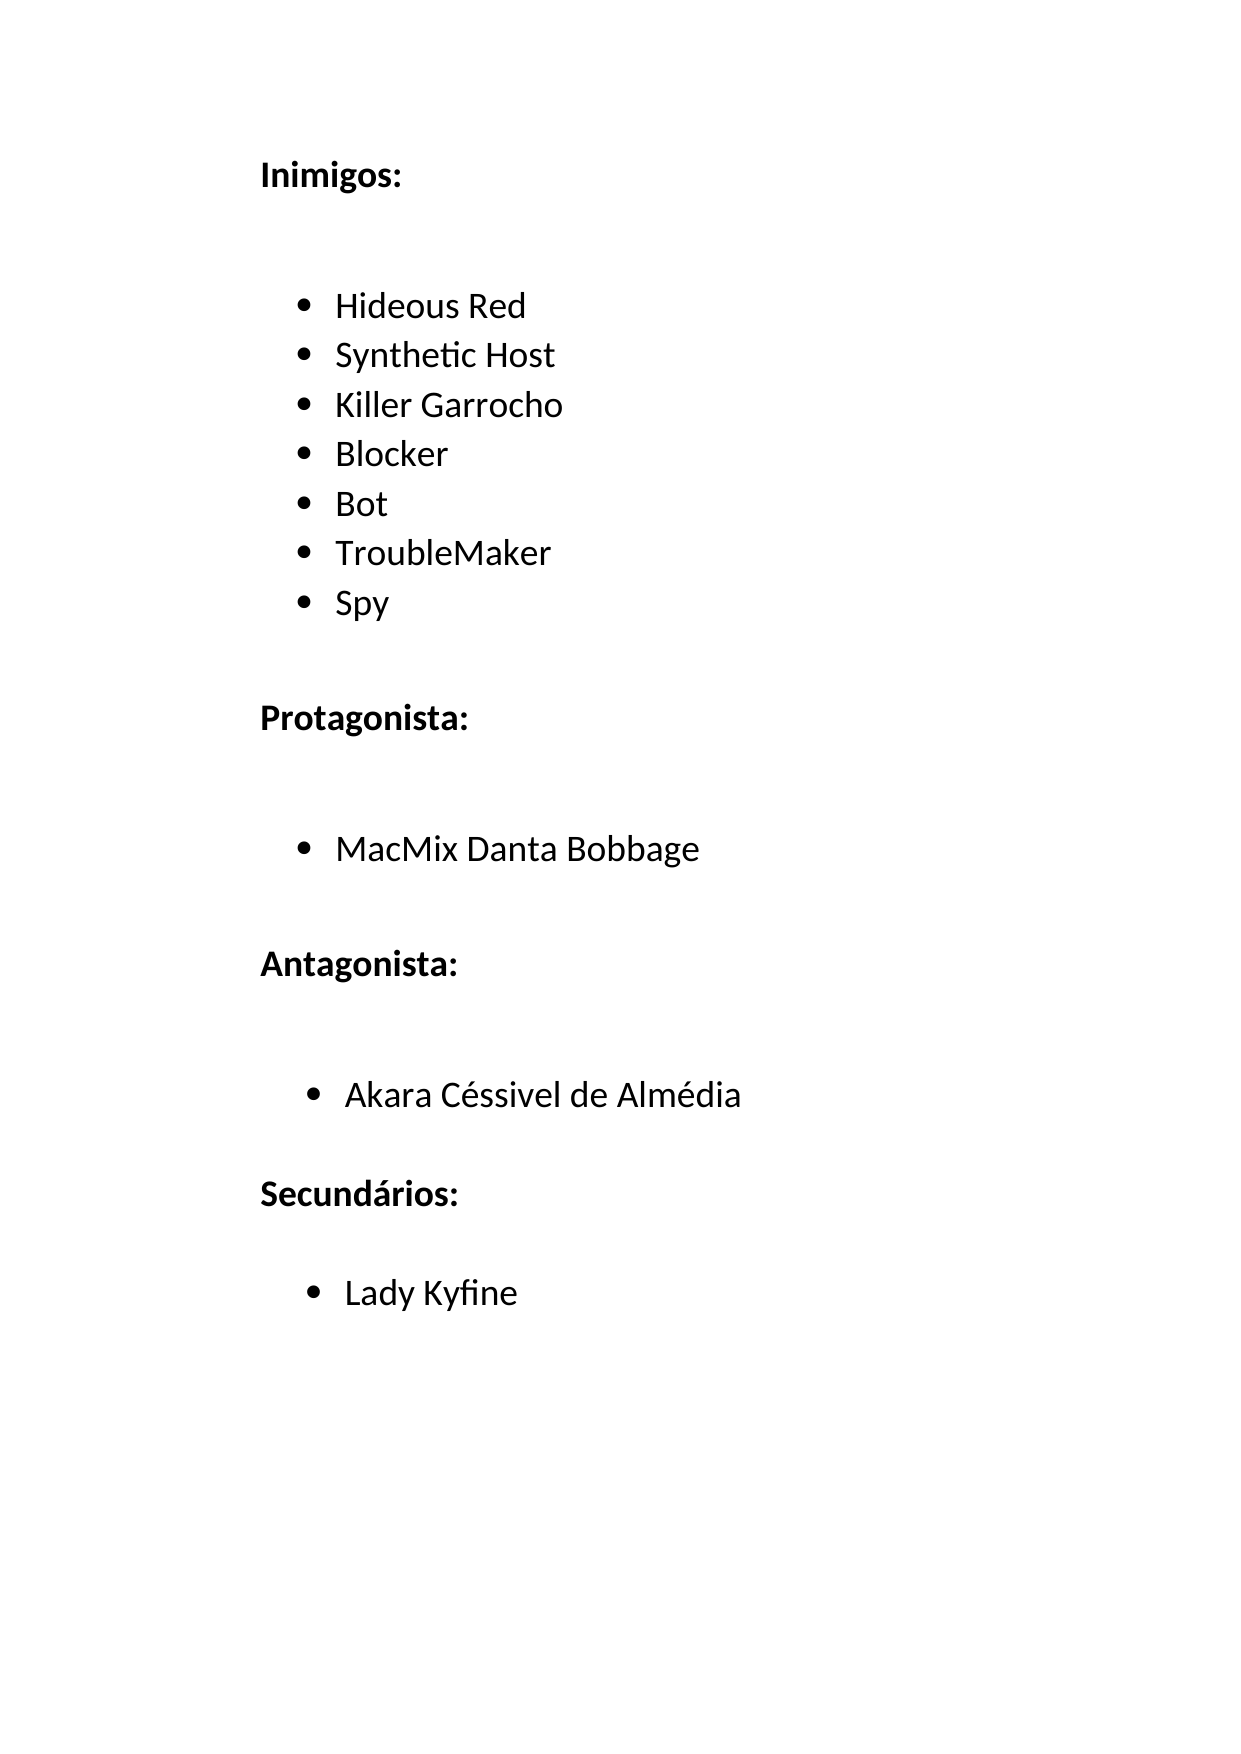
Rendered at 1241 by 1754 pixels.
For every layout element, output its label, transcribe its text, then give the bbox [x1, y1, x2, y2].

text Secundários: [260, 1170, 1127, 1216]
list Akara Céssivel de Almédia [307, 1071, 1127, 1117]
list TroubleMaker [298, 529, 1127, 575]
list Lady Kyfine [307, 1269, 1127, 1315]
list Spy [298, 579, 1127, 624]
list MacMix Danta Bobbage [298, 825, 1127, 871]
list Killer Garrocho [298, 381, 1127, 427]
text Protagonista: [260, 694, 1127, 740]
list Synthetic Host [298, 331, 1127, 377]
list Hideous Red [298, 282, 1127, 328]
list Bot [298, 480, 1127, 526]
list Blocker [298, 430, 1127, 476]
text Antagonista: [260, 940, 1127, 986]
text Inimigos: [260, 151, 1127, 196]
